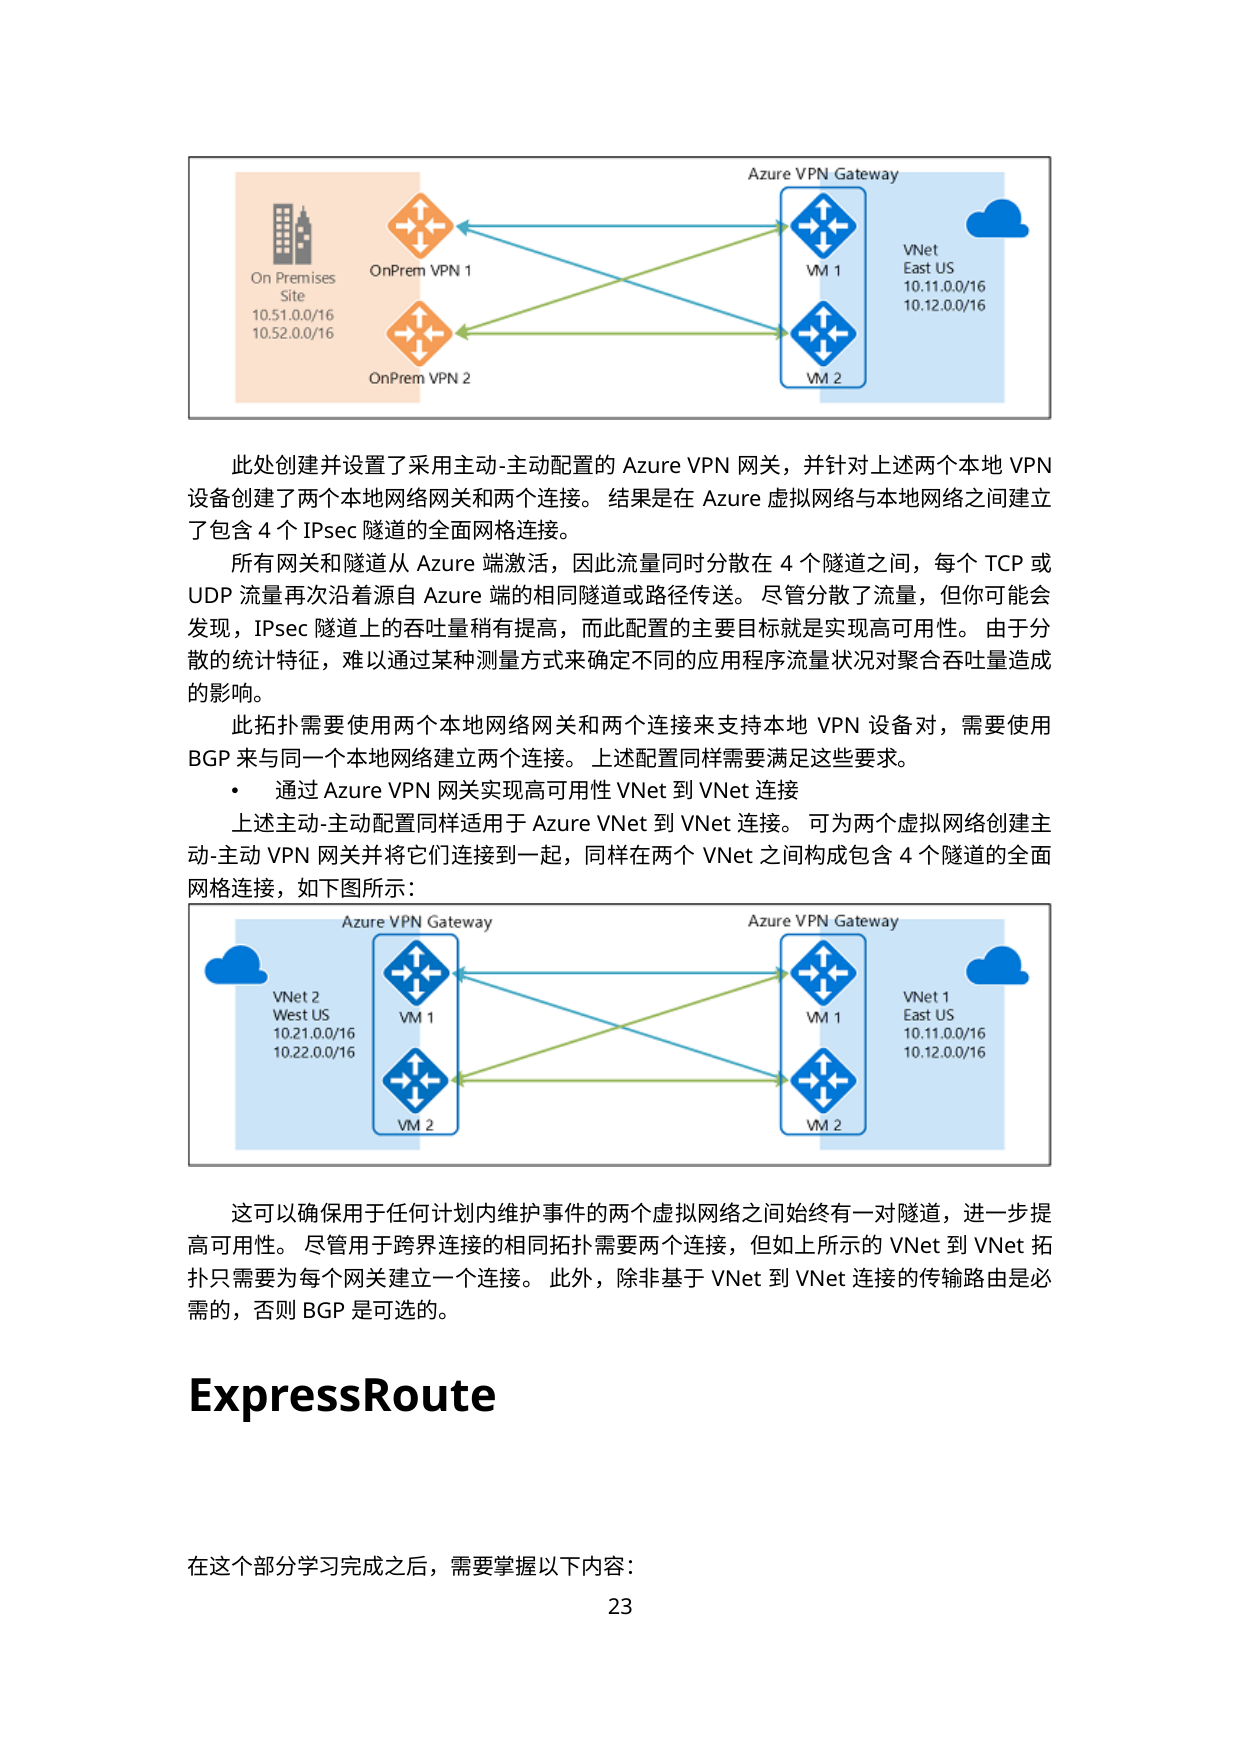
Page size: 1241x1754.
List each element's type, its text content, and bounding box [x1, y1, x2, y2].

picture [187, 903, 1053, 1167]
picture [187, 155, 1053, 420]
list 通过 Azure VPN 网关实现高可用性 VNet 到 VNet 连接 [231, 773, 1053, 806]
text 此拓扑需要使用两个本地网络网关和两个连接来支持本地 VPN 设备对，需要使用 BGP 来与同一个本地网络建立两个连接。 上述配置同样需要满足这些要求。 [187, 708, 1053, 773]
text 在这个部分学习完成之后，需要掌握以下内容： [187, 1548, 1053, 1581]
text 这可以确保用于任何计划内维护事件的两个虚拟网络之间始终有一对隧道，进一步提高可用性。 尽管用于跨界连接的相同拓扑需要两个连接，但如上所示的 VNet 到 VNet 拓扑只需要为每个网关建立一个连接。 此外，除非基于 VNet 到 VNet 连接的传输路由是必需的，否则 BGP 是可选的。 [187, 1196, 1053, 1326]
subtitle ExpressRoute [187, 1361, 1053, 1426]
text 上述主动-主动配置同样适用于 Azure VNet 到 VNet 连接。 可为两个虚拟网络创建主动-主动 VPN 网关并将它们连接到一起，同样在两个 VNet 之间构成包含 4 个隧道的全面网格连接，如下图所示： [187, 806, 1053, 903]
text 所有网关和隧道从 Azure 端激活，因此流量同时分散在 4 个隧道之间，每个 TCP 或 UDP 流量再次沿着源自 Azure 端的相同隧道或路径传送。 尽管分散了流量，但你可能会发现，IPsec 隧道上的吞吐量稍有提高，而此配置的主要目标就是实现高可用性。 由于分散的统计特征，难以通过某种测量方式来确定不同的应用程序流量状况对聚合吞吐量造成的影响。 [187, 546, 1053, 708]
text 此处创建并设置了采用主动-主动配置的 Azure VPN 网关，并针对上述两个本地 VPN 设备创建了两个本地网络网关和两个连接。 结果是在 Azure 虚拟网络与本地网络之间建立了包含 4 个 IPsec 隧道的全面网格连接。 [187, 448, 1053, 546]
